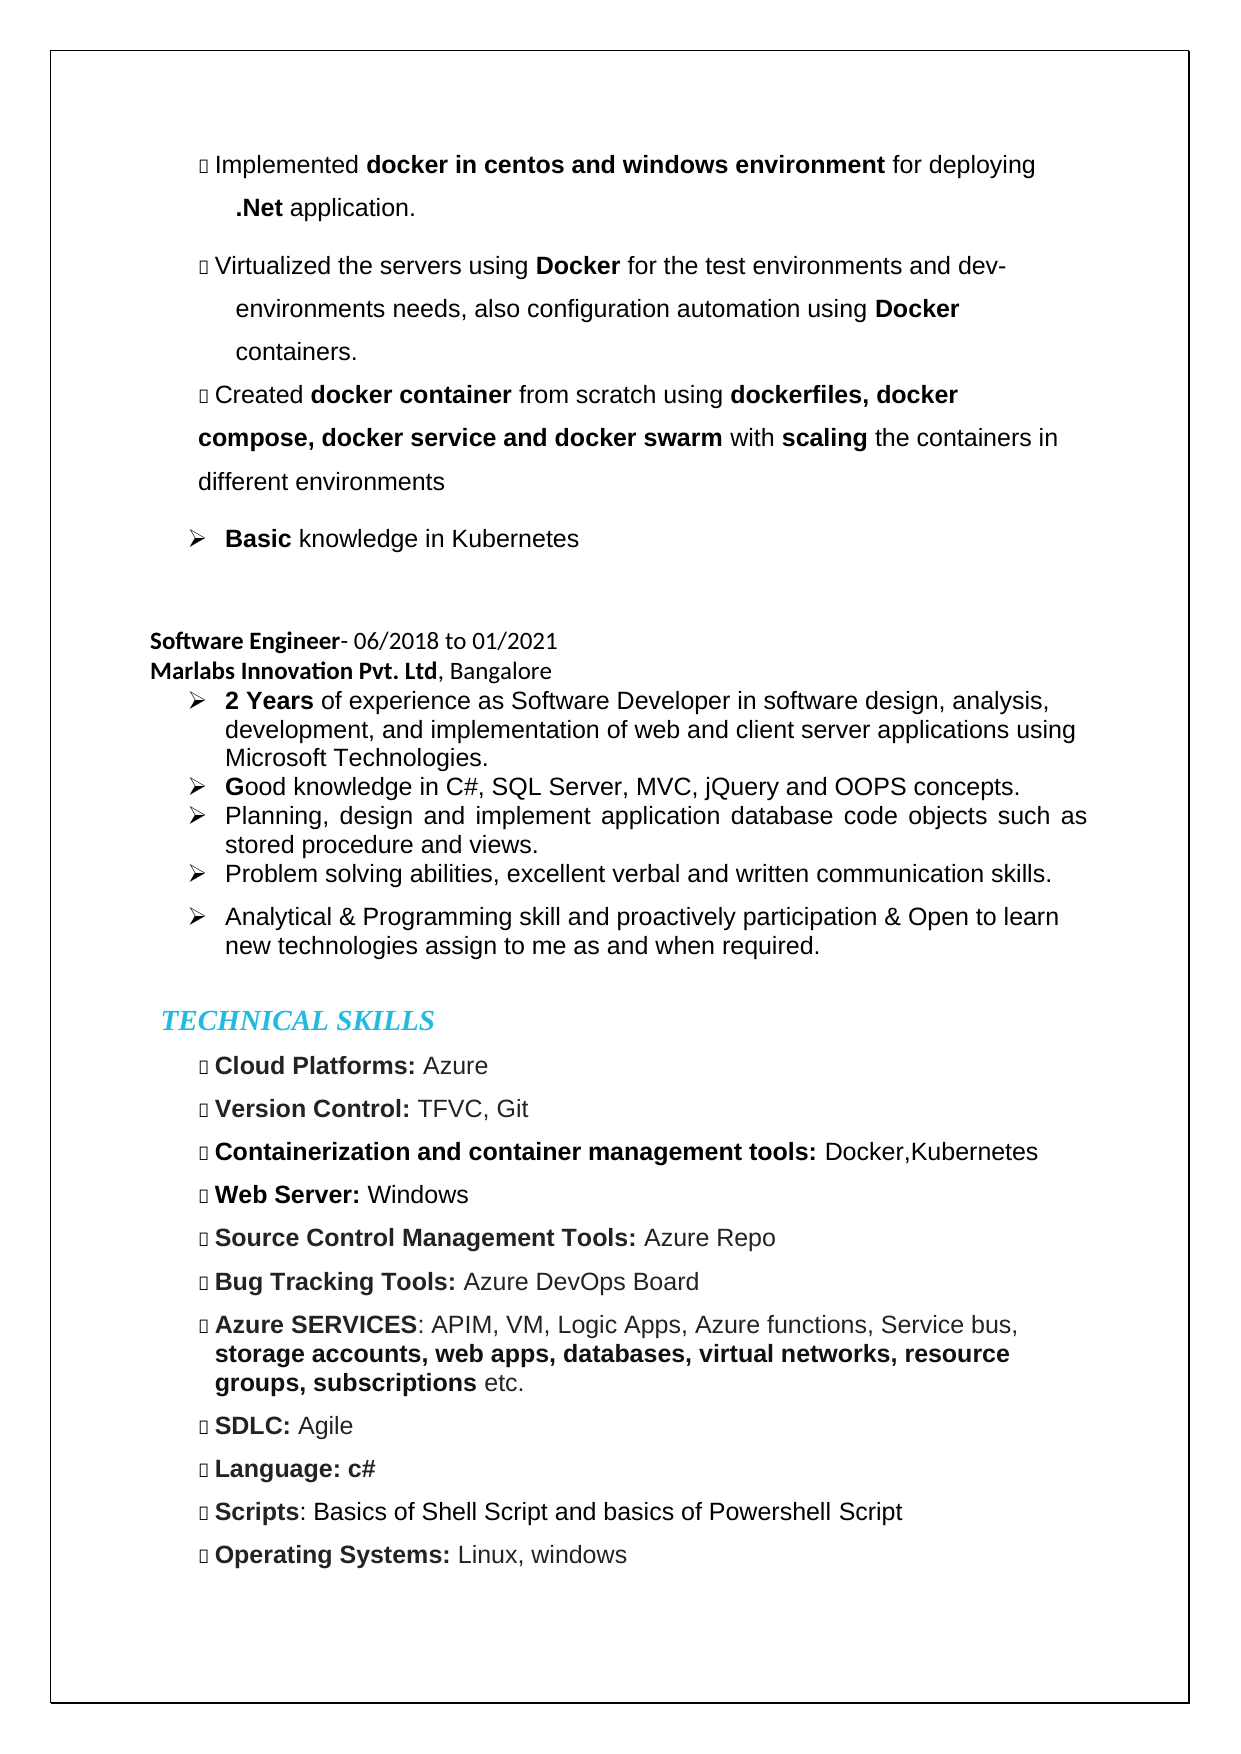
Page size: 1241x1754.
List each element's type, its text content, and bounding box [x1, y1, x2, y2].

list SDLC: Agile [198, 1411, 1089, 1439]
list Virtualized the servers using Docker for the test environments and dev- environments needs, also configuration automation using Docker containers. [198, 251, 1069, 366]
list Analytical & Programming skill and proactively participation & Open to learn new technologies assign to me as and when required. [187, 902, 1089, 959]
list Bug Tracking Tools: Azure DevOps Board [198, 1267, 1089, 1296]
list Scripts: Basics of Shell Script and basics of Powershell Script [198, 1497, 1089, 1526]
list Planning, design and implement application database code objects such as stored procedure and views. [187, 801, 1089, 859]
text Software Engineer- 06/2018 to 01/2021 [150, 625, 1089, 655]
list Good knowledge in C#, SQL Server, MVC, jQuery and OOPS concepts. [187, 772, 1089, 801]
list Azure SERVICES: APIM, VM, Logic Apps, Azure functions, Service bus, storage accounts, web apps, databases, virtual networks, resource groups, subscriptions etc. [198, 1310, 1089, 1396]
list Implemented docker in centos and windows environment for deploying [198, 150, 1089, 179]
list Containerization and container management tools: Docker,Kubernetes [198, 1137, 1039, 1166]
list Web Server: Windows [198, 1180, 1089, 1209]
list Created docker container from scratch using dockerfiles, docker [198, 380, 1089, 409]
list Basic knowledge in Kubernetes [187, 524, 1077, 553]
list Source Control Management Tools: Azure Repo [198, 1223, 1089, 1252]
list 2 Years of experience as Software Developer in software design, analysis, development, and implementation of web and client server applications using Microsoft Technologies. [187, 686, 1089, 772]
list Version Control: TFVC, Git [198, 1094, 1089, 1123]
list Cloud Platforms: Azure [198, 1051, 1089, 1079]
subtitle TECHNICAL SKILLS [160, 1003, 1089, 1036]
text Marlabs Innovation Pvt. Ltd, Bangalore [150, 655, 1089, 686]
list Operating Systems: Linux, windows [198, 1540, 1038, 1569]
text compose, docker service and docker swarm with scaling the containers in different environments [198, 423, 1077, 495]
list Problem solving abilities, excellent verbal and written communication skills. [187, 859, 1089, 887]
list .Net application. [235, 193, 1069, 222]
list Language: c# [198, 1454, 1089, 1483]
